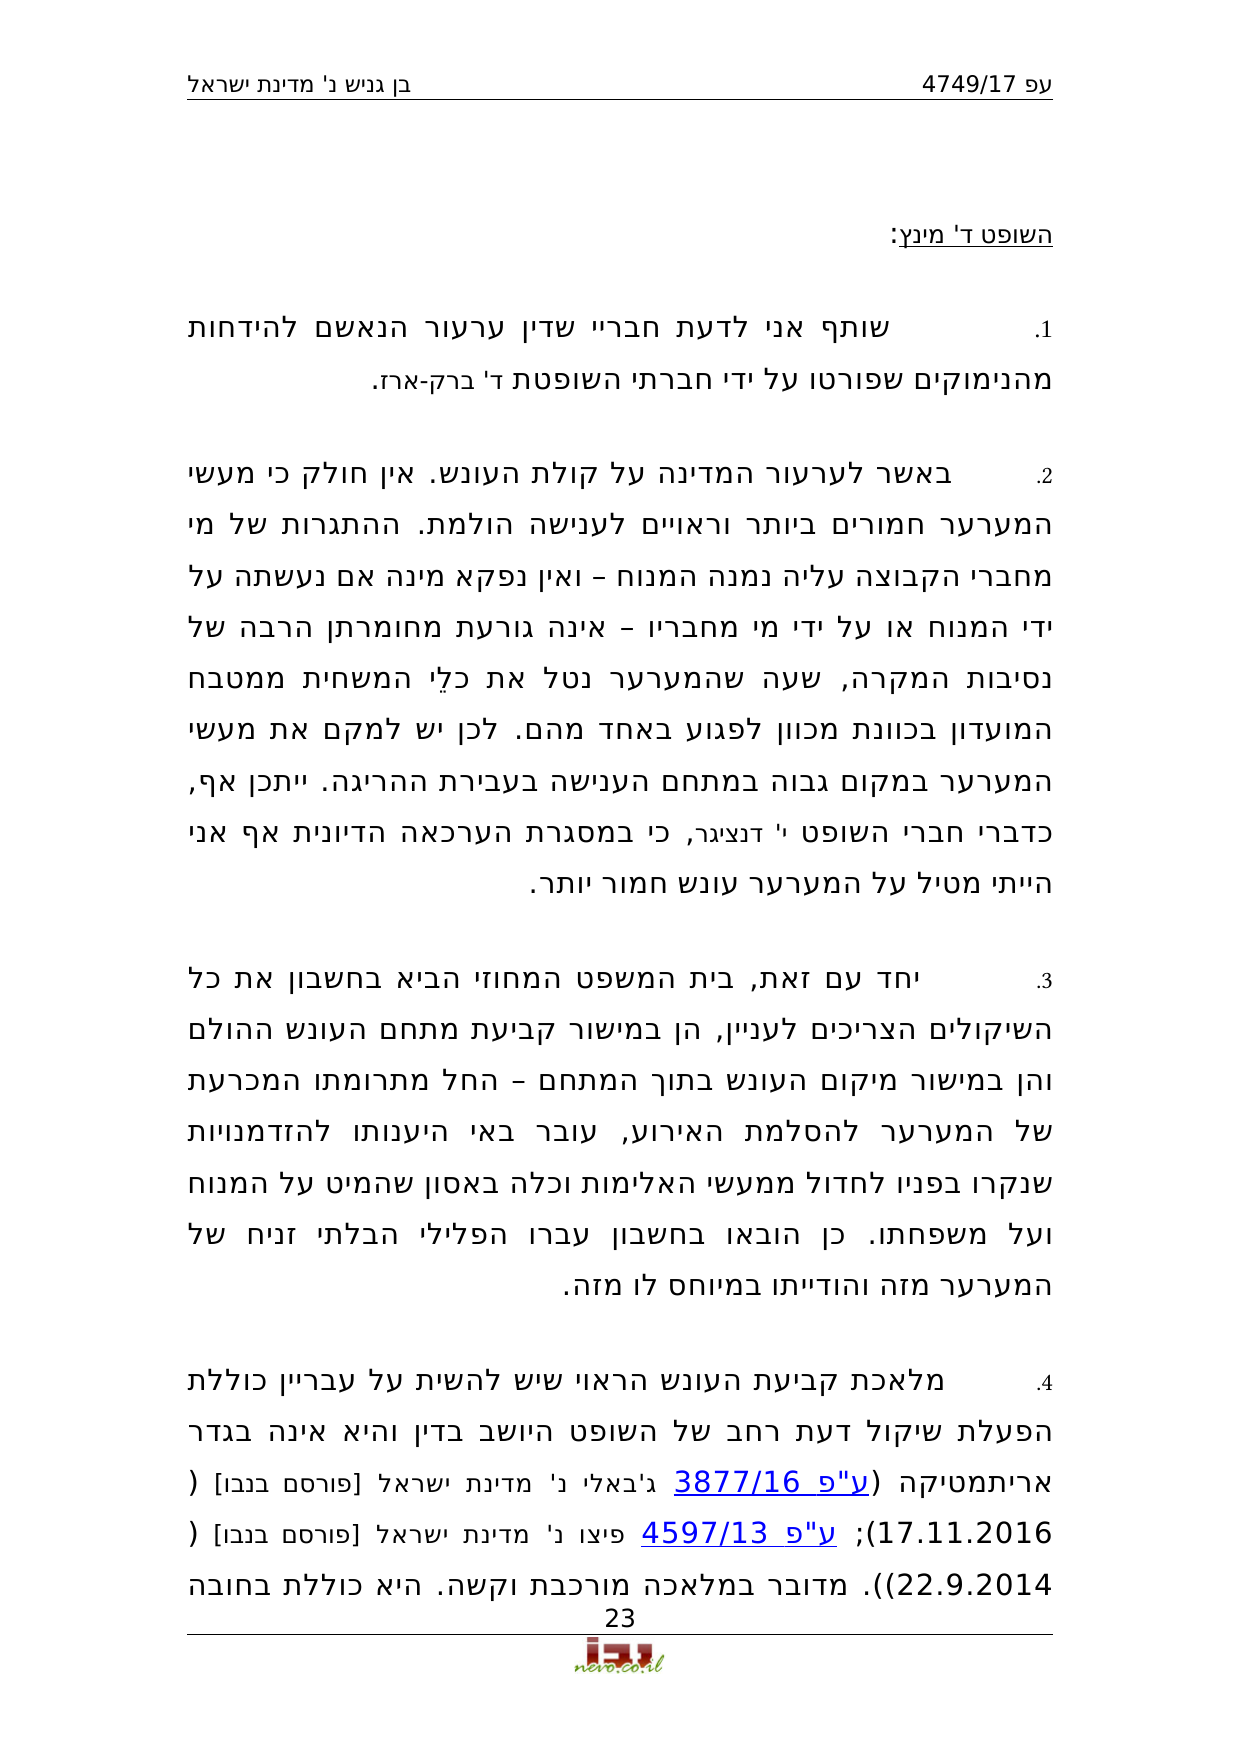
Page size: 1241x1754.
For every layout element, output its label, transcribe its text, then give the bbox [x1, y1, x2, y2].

text 2. באשר לערעור המדינה על קולת העונש. אין חולק כי מעשי המערער חמורים ביותר וראויים לענישה הולמת. ההתגרות של מי מחברי הקבוצה עליה נמנה המנוח – ואין נפקא מינה אם נעשתה על ידי המנוח או על ידי מי מחבריו – אינה גורעת מחומרתן הרבה של נסיבות המקרה, שעה שהמערער נטל את כלֵי המשחית ממטבח המועדון בכוונת מכוון לפגוע באחד מהם. לכן יש למקם את מעשי המערער במקום גבוה במתחם הענישה בעבירת ההריגה. ייתכן אף, כדברי חברי השופט י' דנציגר, כי במסגרת הערכאה הדיונית אף אני הייתי מטיל על המערער עונש חמור יותר. [187, 456, 1053, 901]
text 1. שותף אני לדעת חבריי שדין ערעור הנאשם להידחות מהנימוקים שפורטו על ידי חברתי השופטת ד' ברק-ארז. [187, 311, 1053, 396]
picture [574, 1637, 666, 1674]
text השופט ד' מינץ: [187, 217, 1053, 251]
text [187, 1363, 1053, 1602]
text 3. יחד עם זאת, בית המשפט המחוזי הביא בחשבון את כל השיקולים הצריכים לעניין, הן במישור קביעת מתחם העונש ההולם והן במישור מיקום העונש בתוך המתחם – החל מתרומתו המכרעת של המערער להסלמת האירוע, עובר באי היענותו להזדמנויות שנקרו בפניו לחדול ממעשי האלימות וכלה באסון שהמיט על המנוח ועל משפחתו. כן הובאו בחשבון עברו הפלילי הבלתי זניח של המערער מזה והודייתו במיוחס לו מזה. [187, 961, 1053, 1303]
